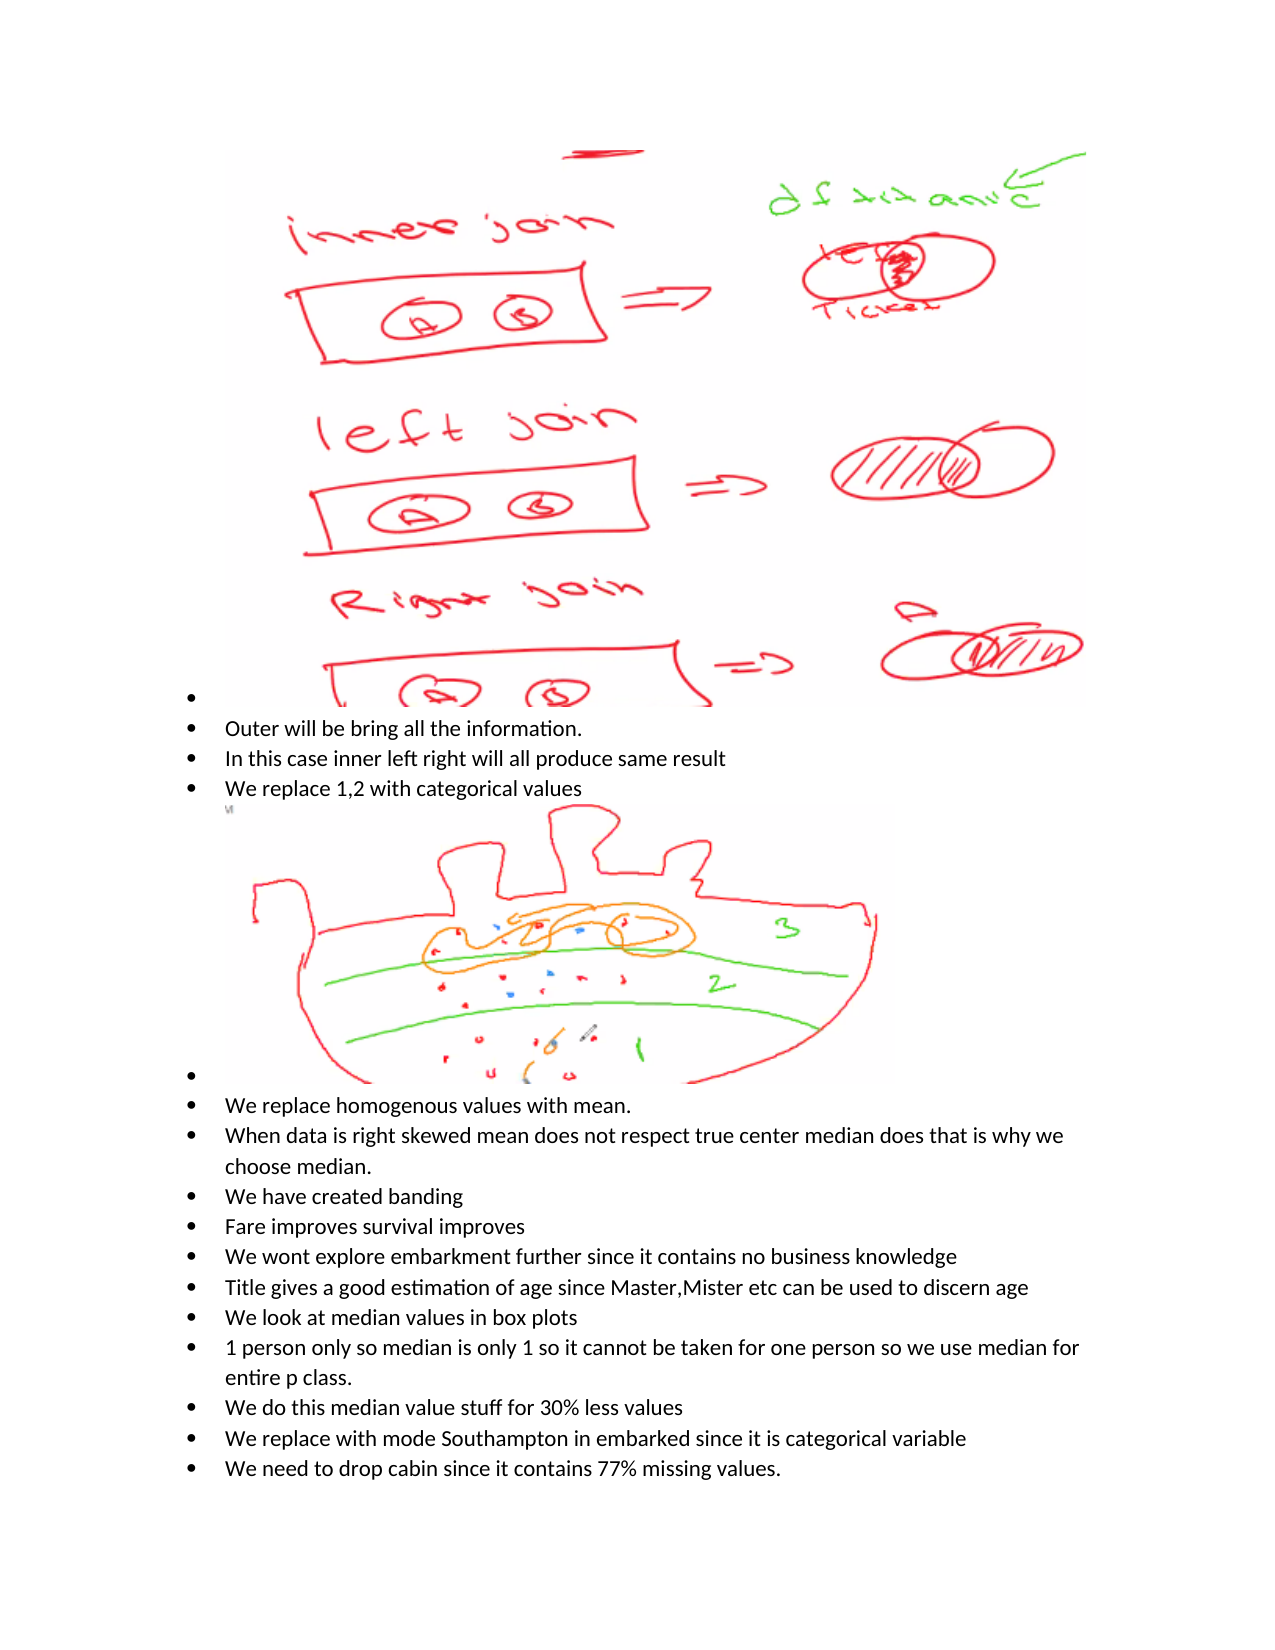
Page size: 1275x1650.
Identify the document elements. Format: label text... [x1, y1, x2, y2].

list 1 person only so median is only 1 so it cannot be taken for one person so we use median for entire p class. [187, 1333, 1125, 1391]
list We replace with mode Southampton in embarked since it is categorical variable [187, 1424, 1125, 1452]
list When data is right skewed mean does not respect true center median does that is why we choose median. [187, 1122, 1125, 1180]
list Title gives a good estimation of age since Master,Mister etc can be used to discern age [187, 1273, 1125, 1301]
list We replace homogenous values with mean. [187, 1091, 1125, 1119]
list Outer will be bring all the information. [187, 714, 1125, 742]
list We look at median values in box plots [187, 1303, 1125, 1331]
list In this case inner left right will all produce same result [187, 744, 1125, 772]
list We need to drop cabin since it contains 77% missing values. [187, 1454, 1125, 1482]
list We wont explore embarkment further since it contains no business knowledge [187, 1242, 1125, 1271]
list We replace 1,2 with categorical values [187, 774, 1125, 802]
list We have created banding [187, 1182, 1125, 1210]
list We do this median value stuff for 30% less values [187, 1393, 1125, 1422]
list Fare improves survival improves [187, 1212, 1125, 1240]
